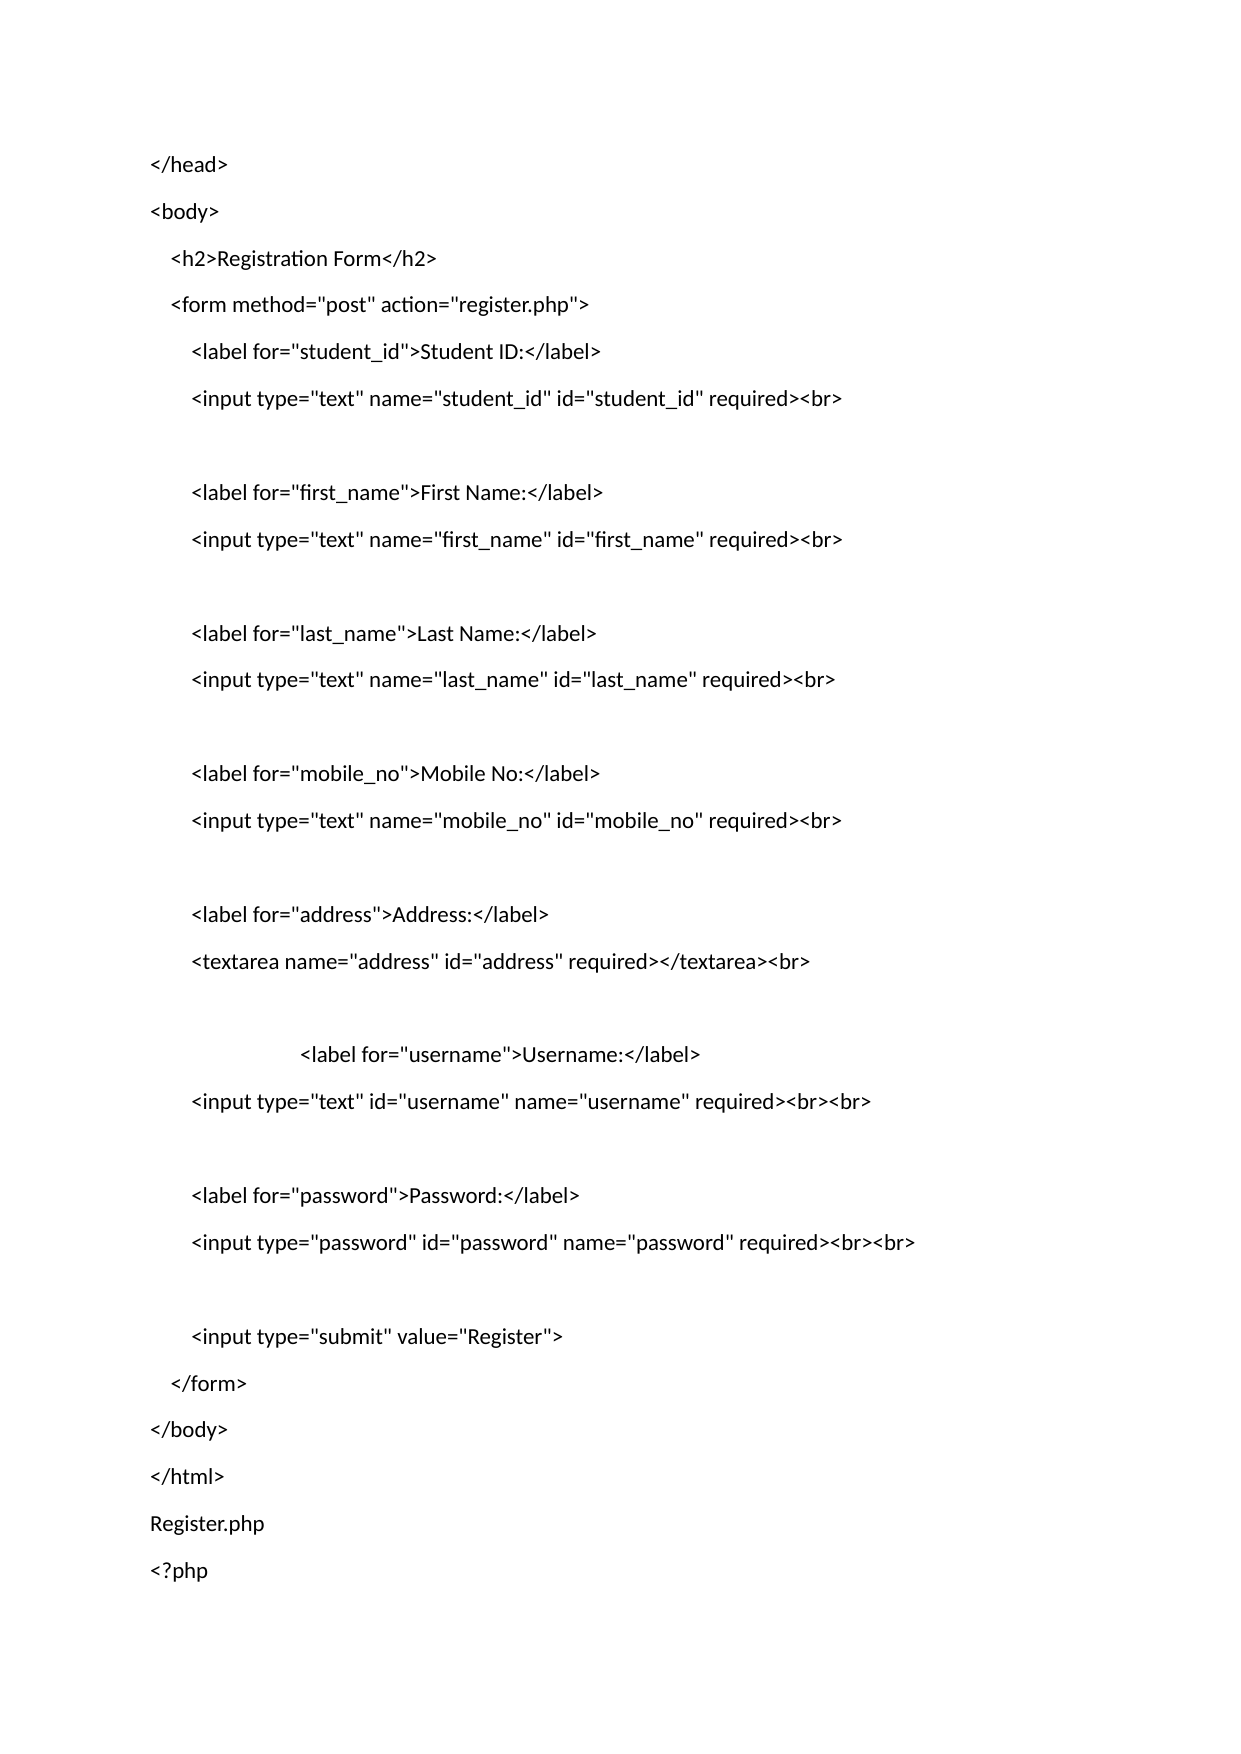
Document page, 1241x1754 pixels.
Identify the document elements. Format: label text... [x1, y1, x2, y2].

text <form method="post" action="register.php"> [150, 291, 1090, 319]
text <input type="text" name="last_name" id="last_name" required><br> [150, 666, 1090, 694]
text <input type="password" id="password" name="password" required><br><br> [150, 1228, 1090, 1256]
text <input type="submit" value="Register"> [150, 1322, 1090, 1350]
text <label for="last_name">Last Name:</label> [150, 619, 1090, 647]
text </head> [150, 150, 1090, 178]
text <input type="text" name="mobile_no" id="mobile_no" required><br> [150, 806, 1090, 834]
text <h2>Registration Form</h2> [150, 244, 1090, 272]
text <label for="address">Address:</label> [150, 900, 1090, 928]
text <body> [150, 197, 1090, 225]
text <textarea name="address" id="address" required></textarea><br> [150, 947, 1090, 975]
text <label for="username">Username:</label> [150, 1041, 1090, 1069]
text <input type="text" id="username" name="username" required><br><br> [150, 1087, 1090, 1116]
text <label for="first_name">First Name:</label> [150, 478, 1090, 506]
text <input type="text" name="first_name" id="first_name" required><br> [150, 525, 1090, 553]
text <?php [150, 1556, 1090, 1584]
text <label for="password">Password:</label> [150, 1181, 1090, 1209]
text <label for="student_id">Student ID:</label> [150, 337, 1090, 366]
text </body> [150, 1416, 1090, 1444]
text <label for="mobile_no">Mobile No:</label> [150, 759, 1090, 787]
text </html> [150, 1462, 1090, 1491]
text </form> [150, 1369, 1090, 1397]
text Register.php [150, 1509, 1090, 1537]
text <input type="text" name="student_id" id="student_id" required><br> [150, 384, 1090, 412]
